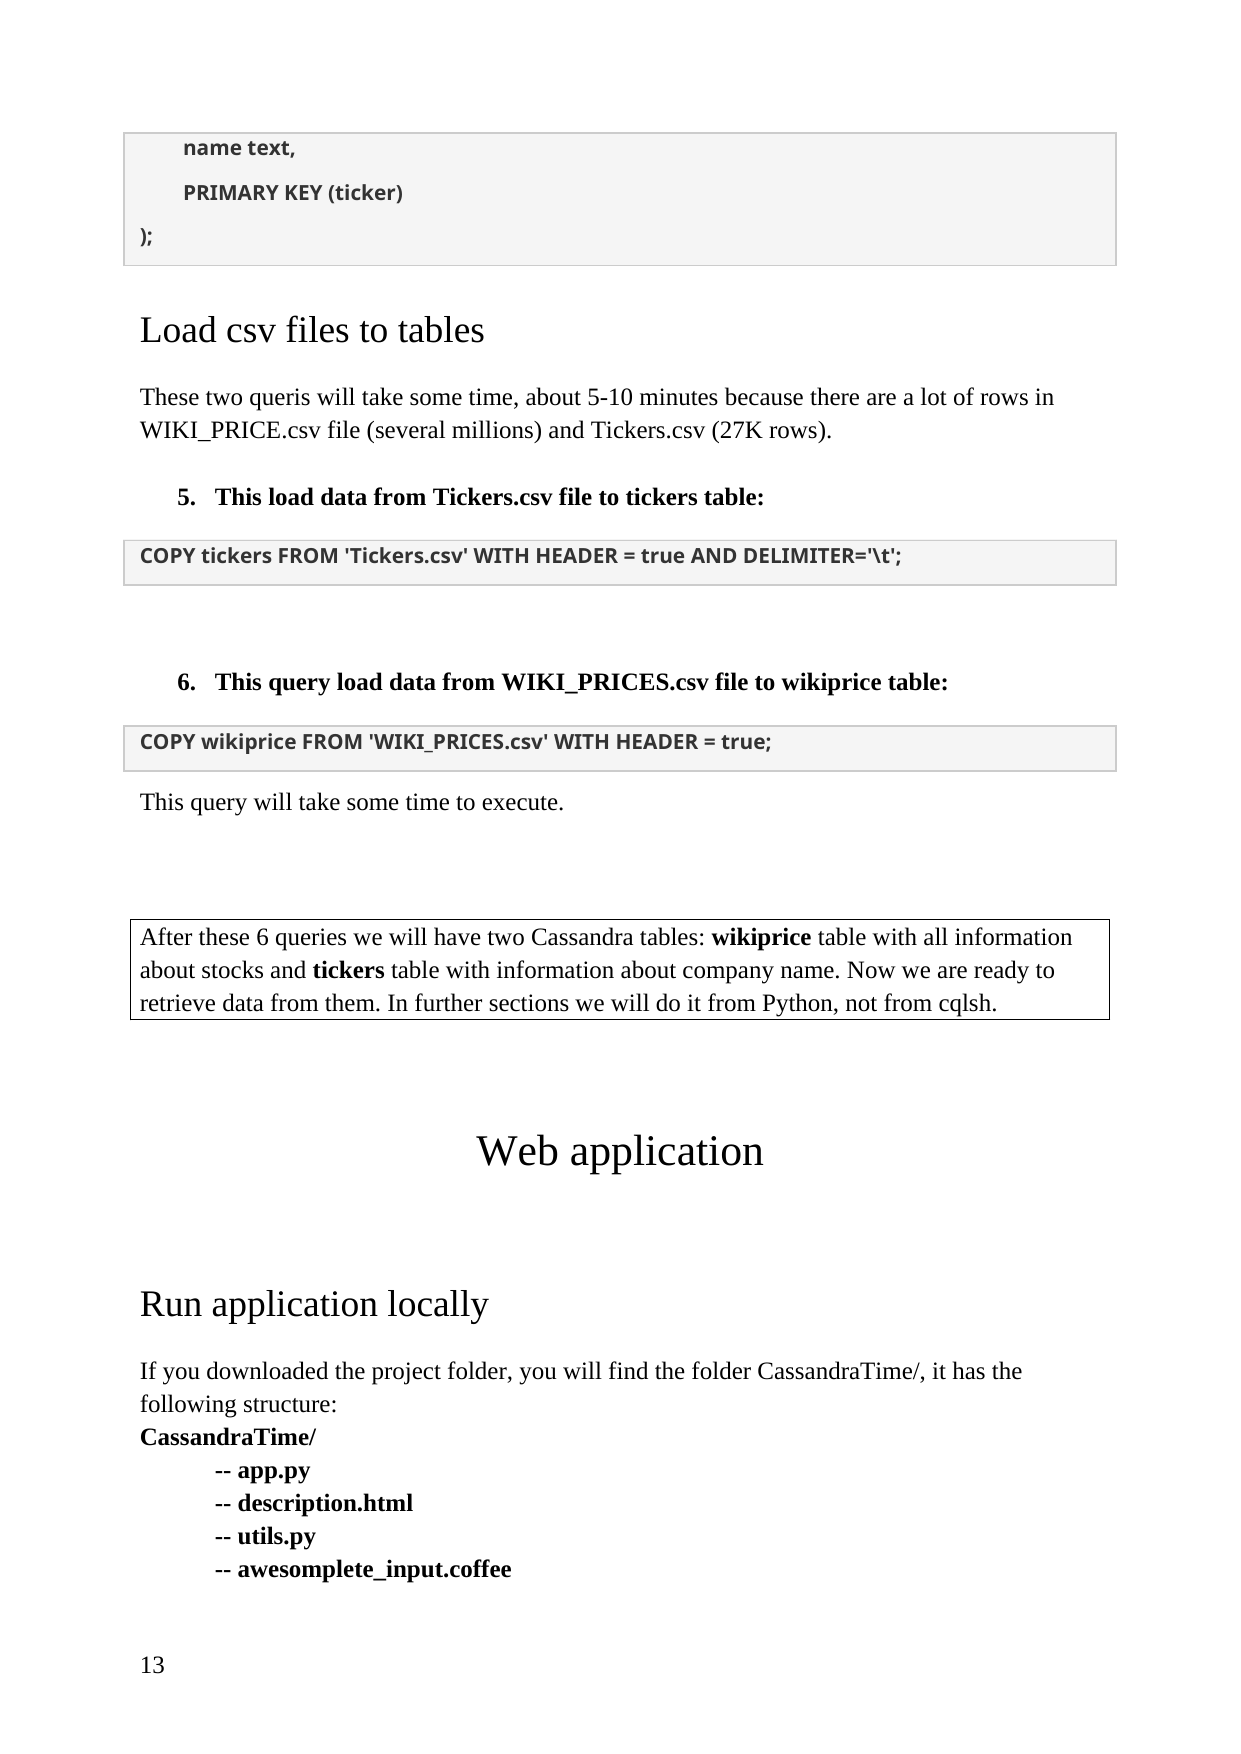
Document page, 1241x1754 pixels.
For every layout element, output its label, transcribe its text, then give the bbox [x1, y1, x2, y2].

text COPY tickers FROM 'Tickers.csv' WITH HEADER = true AND DELIMITER='\t'; [125, 541, 1115, 584]
text ); [125, 220, 1115, 265]
subtitle Load csv files to tables [139, 308, 1101, 351]
text This query will take some time to execute. [139, 787, 1101, 816]
subtitle Run application locally [139, 1282, 1101, 1325]
text name text, [125, 134, 1115, 162]
subtitle Web application [139, 1124, 1101, 1174]
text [214, 1455, 1101, 1583]
text CassandraTime/ [139, 1422, 1101, 1451]
list This load data from Tickers.csv file to tickers table: [177, 482, 1101, 510]
text PRIMARY KEY (ticker) [125, 176, 1115, 206]
text These two queris will take some time, about 5-10 minutes because there are a lot of rows in WIKI_PRICE.csv file (several millions) and Tickers.csv (27K rows). [139, 382, 1101, 444]
text If you downloaded the project folder, you will find the folder CassandraTime/, it has the following structure: [139, 1356, 1101, 1418]
text COPY wikiprice FROM 'WIKI_PRICES.csv' WITH HEADER = true; [125, 727, 1115, 770]
text After these 6 queries we will have two Cassandra tables: wikiprice table with all information about stocks and tickers table with information about company name. Now we are ready to retrieve data from them. In further sections we will do it from Python, not from cqlsh. [131, 920, 1109, 1019]
list This query load data from WIKI_PRICES.csv file to wikiprice table: [177, 667, 1101, 696]
